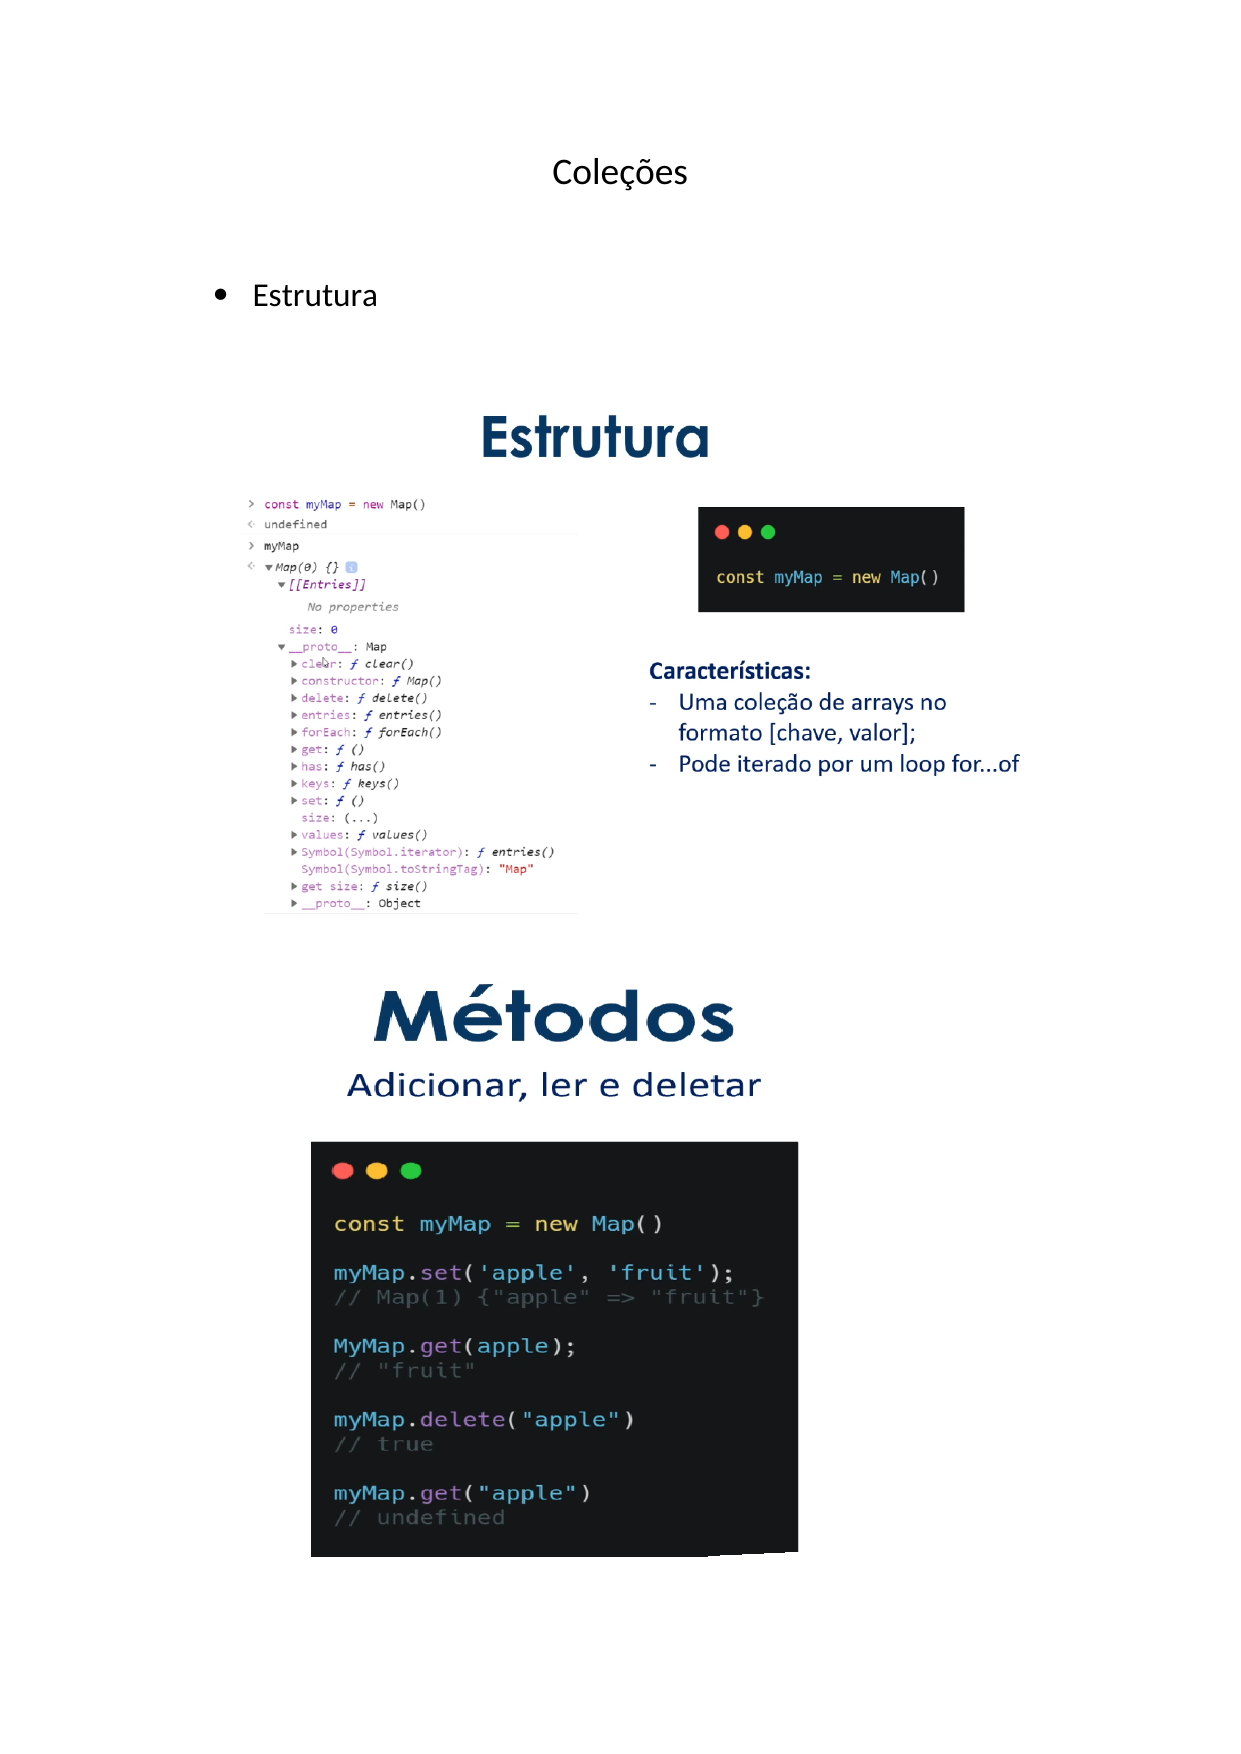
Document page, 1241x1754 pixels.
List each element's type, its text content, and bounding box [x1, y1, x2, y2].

picture [177, 395, 1063, 919]
text Coleções [177, 148, 1063, 193]
picture [177, 937, 871, 1579]
list Estrutura [215, 274, 1063, 315]
